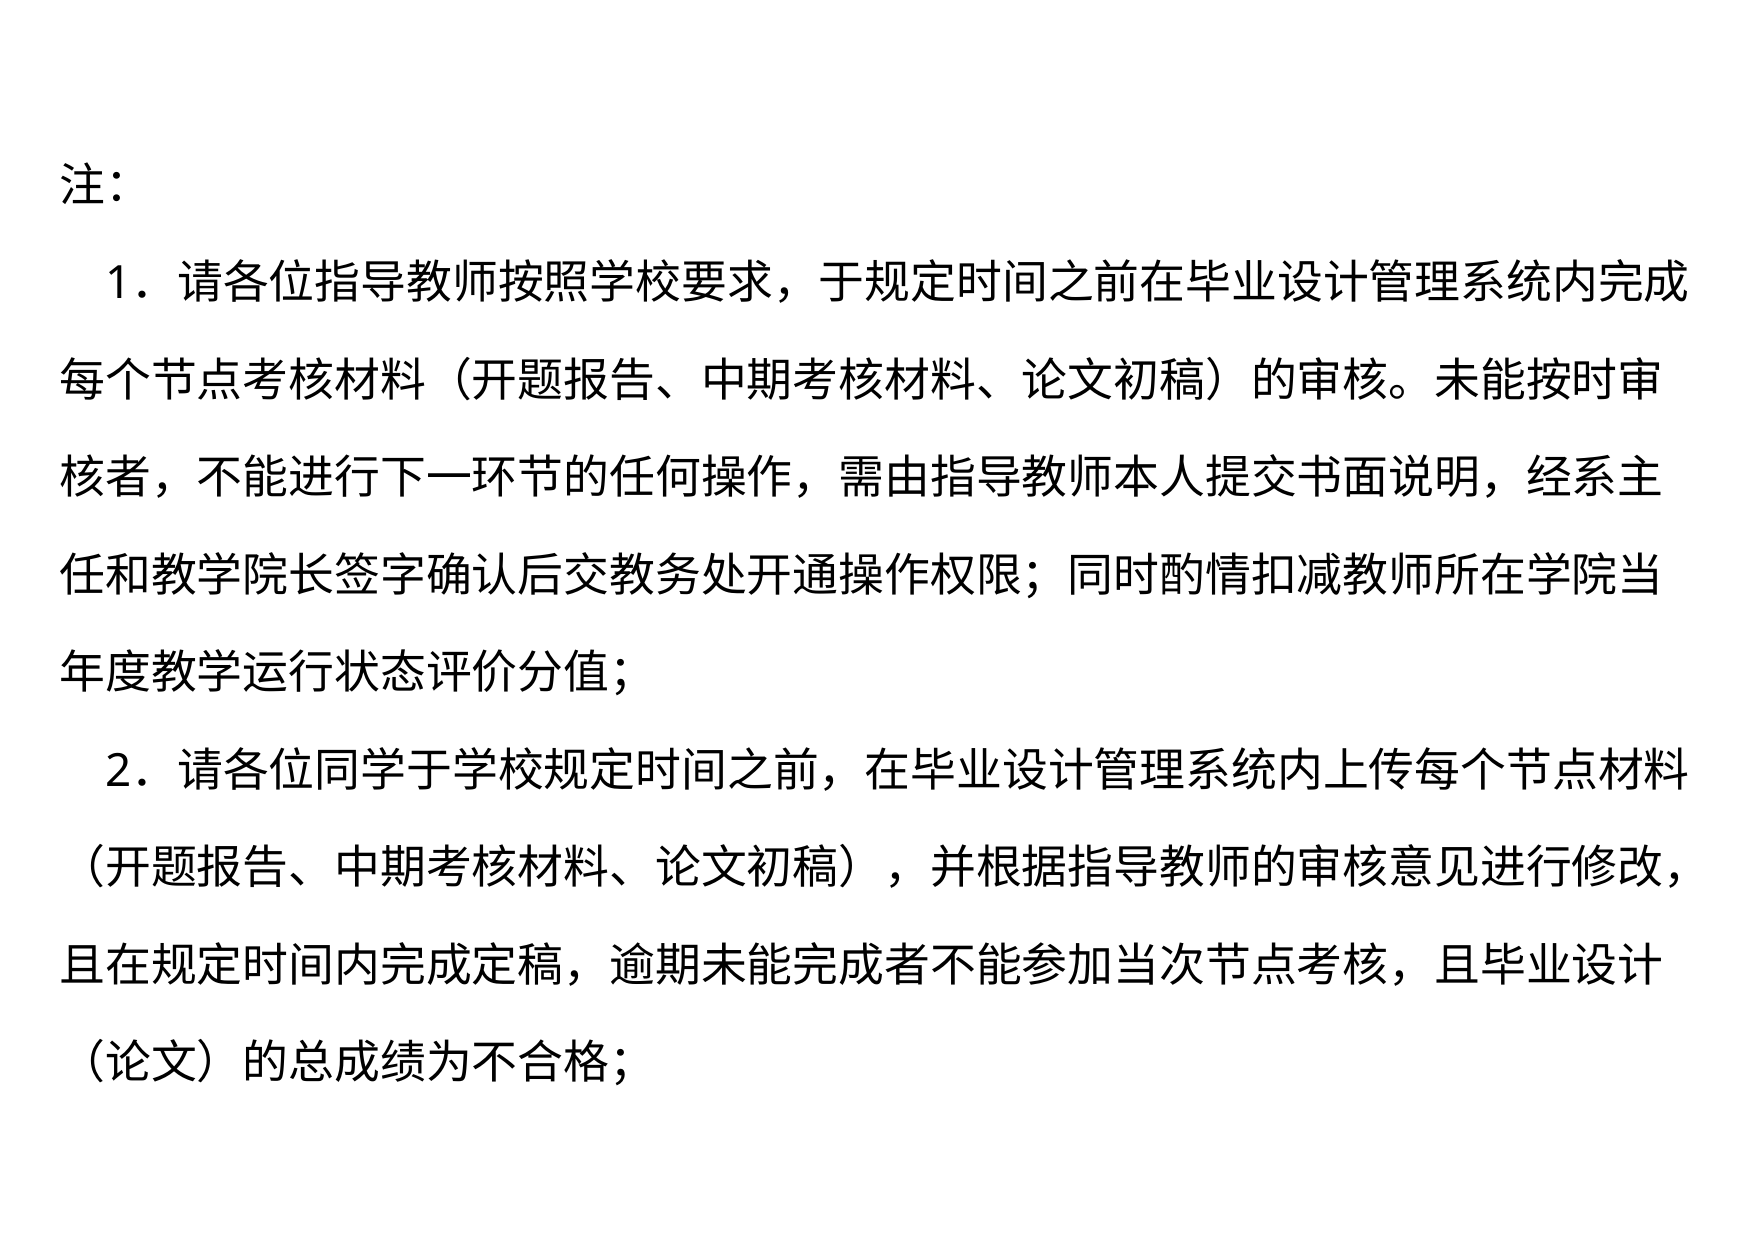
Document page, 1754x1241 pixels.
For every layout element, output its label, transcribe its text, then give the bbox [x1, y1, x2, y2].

text 2．请各位同学于学校规定时间之前，在毕业设计管理系统内上传每个节点材料（开题报告、中期考核材料、论文初稿），并根据指导教师的审核意见进行修改，且在规定时间内完成定稿，逾期未能完成者不能参加当次节点考核，且毕业设计（论文）的总成绩为不合格； [59, 718, 1695, 1108]
text 注： [59, 133, 1695, 230]
text 1．请各位指导教师按照学校要求，于规定时间之前在毕业设计管理系统内完成每个节点考核材料（开题报告、中期考核材料、论文初稿）的审核。未能按时审核者，不能进行下一环节的任何操作，需由指导教师本人提交书面说明，经系主任和教学院长签字确认后交教务处开通操作权限；同时酌情扣减教师所在学院当年度教学运行状态评价分值； [59, 230, 1695, 718]
